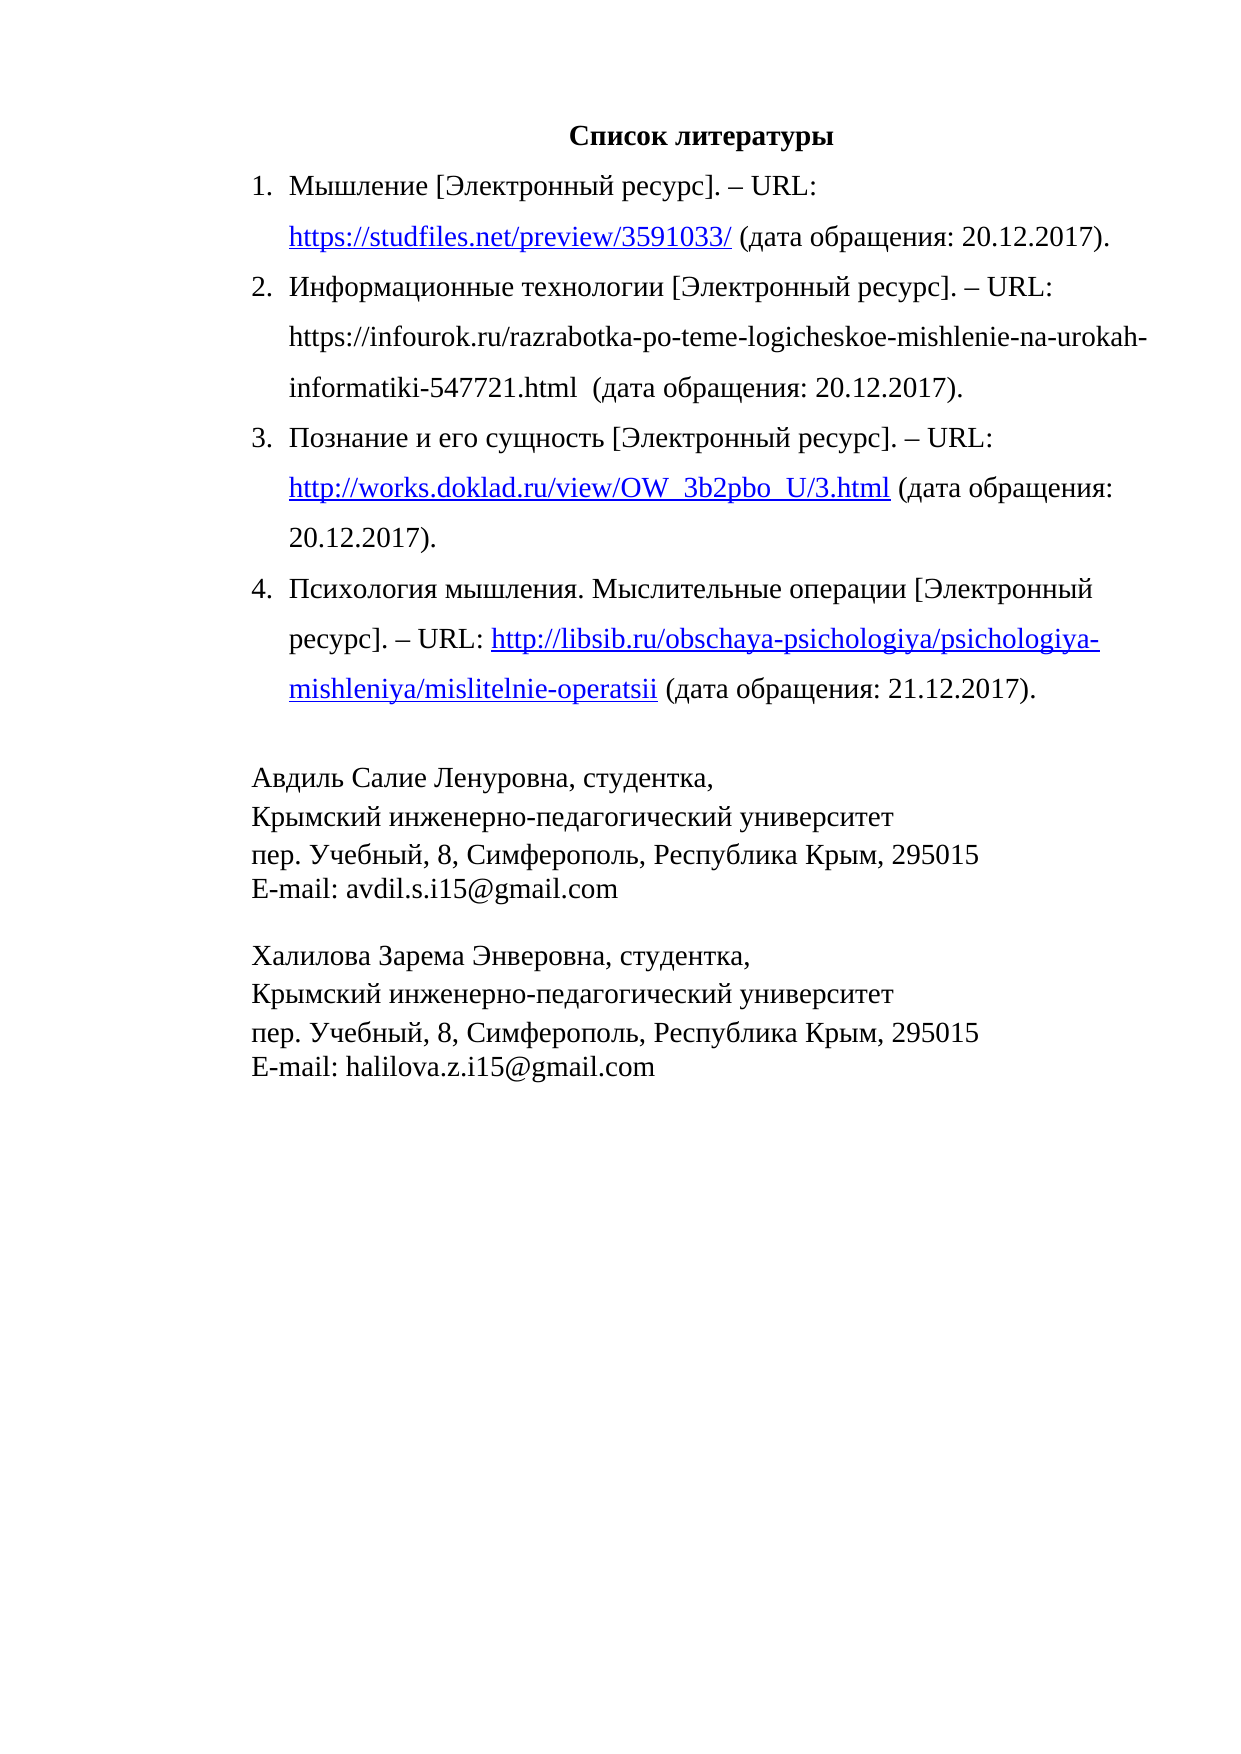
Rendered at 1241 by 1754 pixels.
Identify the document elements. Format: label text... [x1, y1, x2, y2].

text E-mail: avdil.s.i15@gmail.com [177, 871, 1152, 904]
list Психология мышления. Мыслительные операции [Электронный ресурс]. – URL: http://libsib.ru/obschaya-psichologiya/psichologiya-mishleniya/mislitelnie-operatsii (дата обращения: 21.12.2017). [251, 571, 1152, 705]
text Авдиль Салие Ленуровна, студентка, [251, 760, 1152, 794]
text пер. Учебный, 8, Симферополь, Республика Крым, 295015 [177, 837, 1152, 871]
text Крымский инженерно-педагогический университет [177, 799, 1152, 832]
text Список литературы [177, 118, 1152, 152]
text Халилова Зарема Энверовна, студентка, [177, 938, 1152, 972]
text Крымский инженерно-педагогический университет [177, 977, 1152, 1010]
list Познание и его сущность [Электронный ресурс]. – URL: http://works.doklad.ru/view/OW_3b2pbo_U/3.html (дата обращения: 20.12.2017). [251, 420, 1152, 554]
text E-mail: halilova.z.i15@gmail.com [177, 1049, 1152, 1082]
text пер. Учебный, 8, Симферополь, Республика Крым, 295015 [177, 1015, 1152, 1049]
list Мышление [Электронный ресурс]. – URL: https://studfiles.net/preview/3591033/ (дата обращения: 20.12.2017). [251, 168, 1152, 252]
list Информационные технологии [Электронный ресурс]. – URL: https://infourok.ru/razrabotka-po-teme-logicheskoe-mishlenie-na-urokah-informatiki-547721.html (дата обращения: 20.12.2017). [251, 269, 1152, 403]
